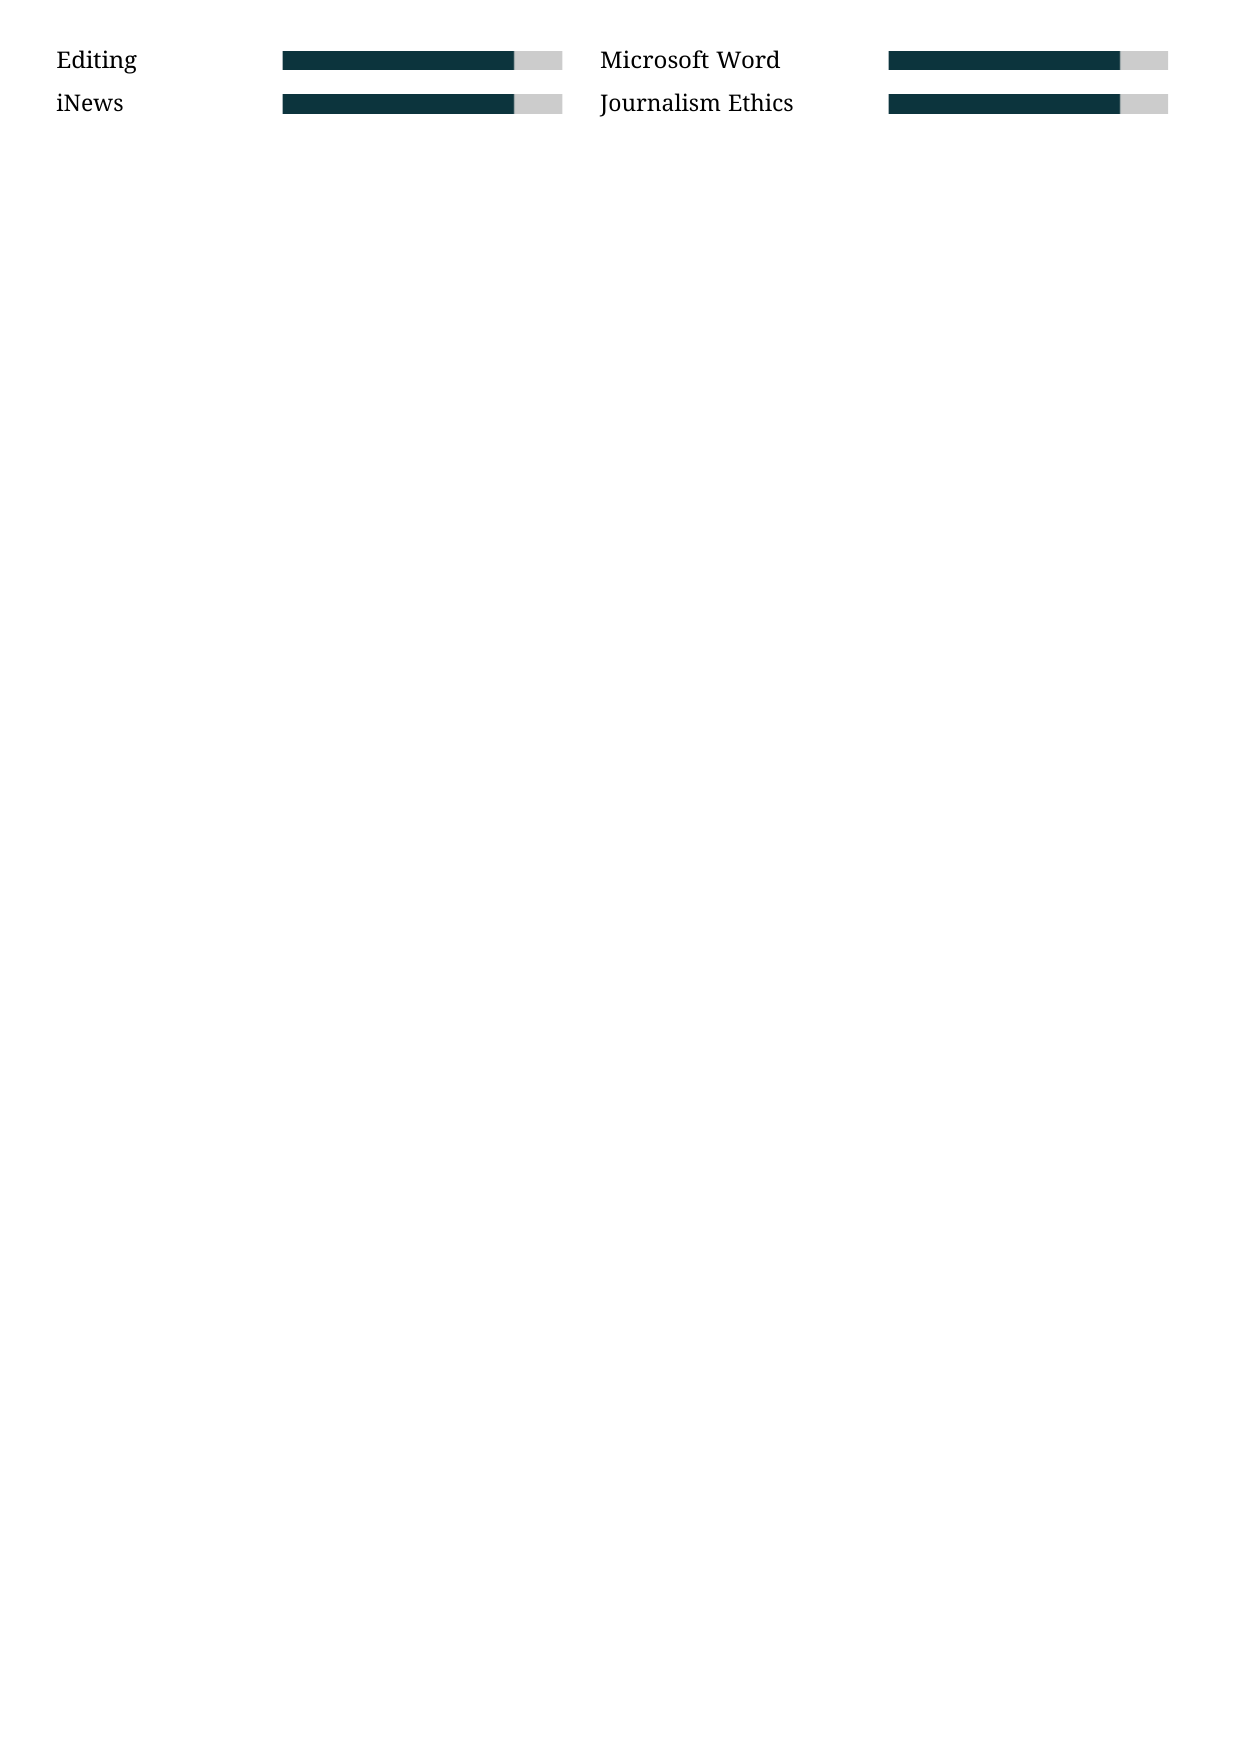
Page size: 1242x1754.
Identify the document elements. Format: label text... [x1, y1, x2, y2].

picture [888, 94, 1169, 114]
picture [282, 94, 563, 114]
picture [282, 51, 563, 70]
picture [888, 51, 1169, 70]
